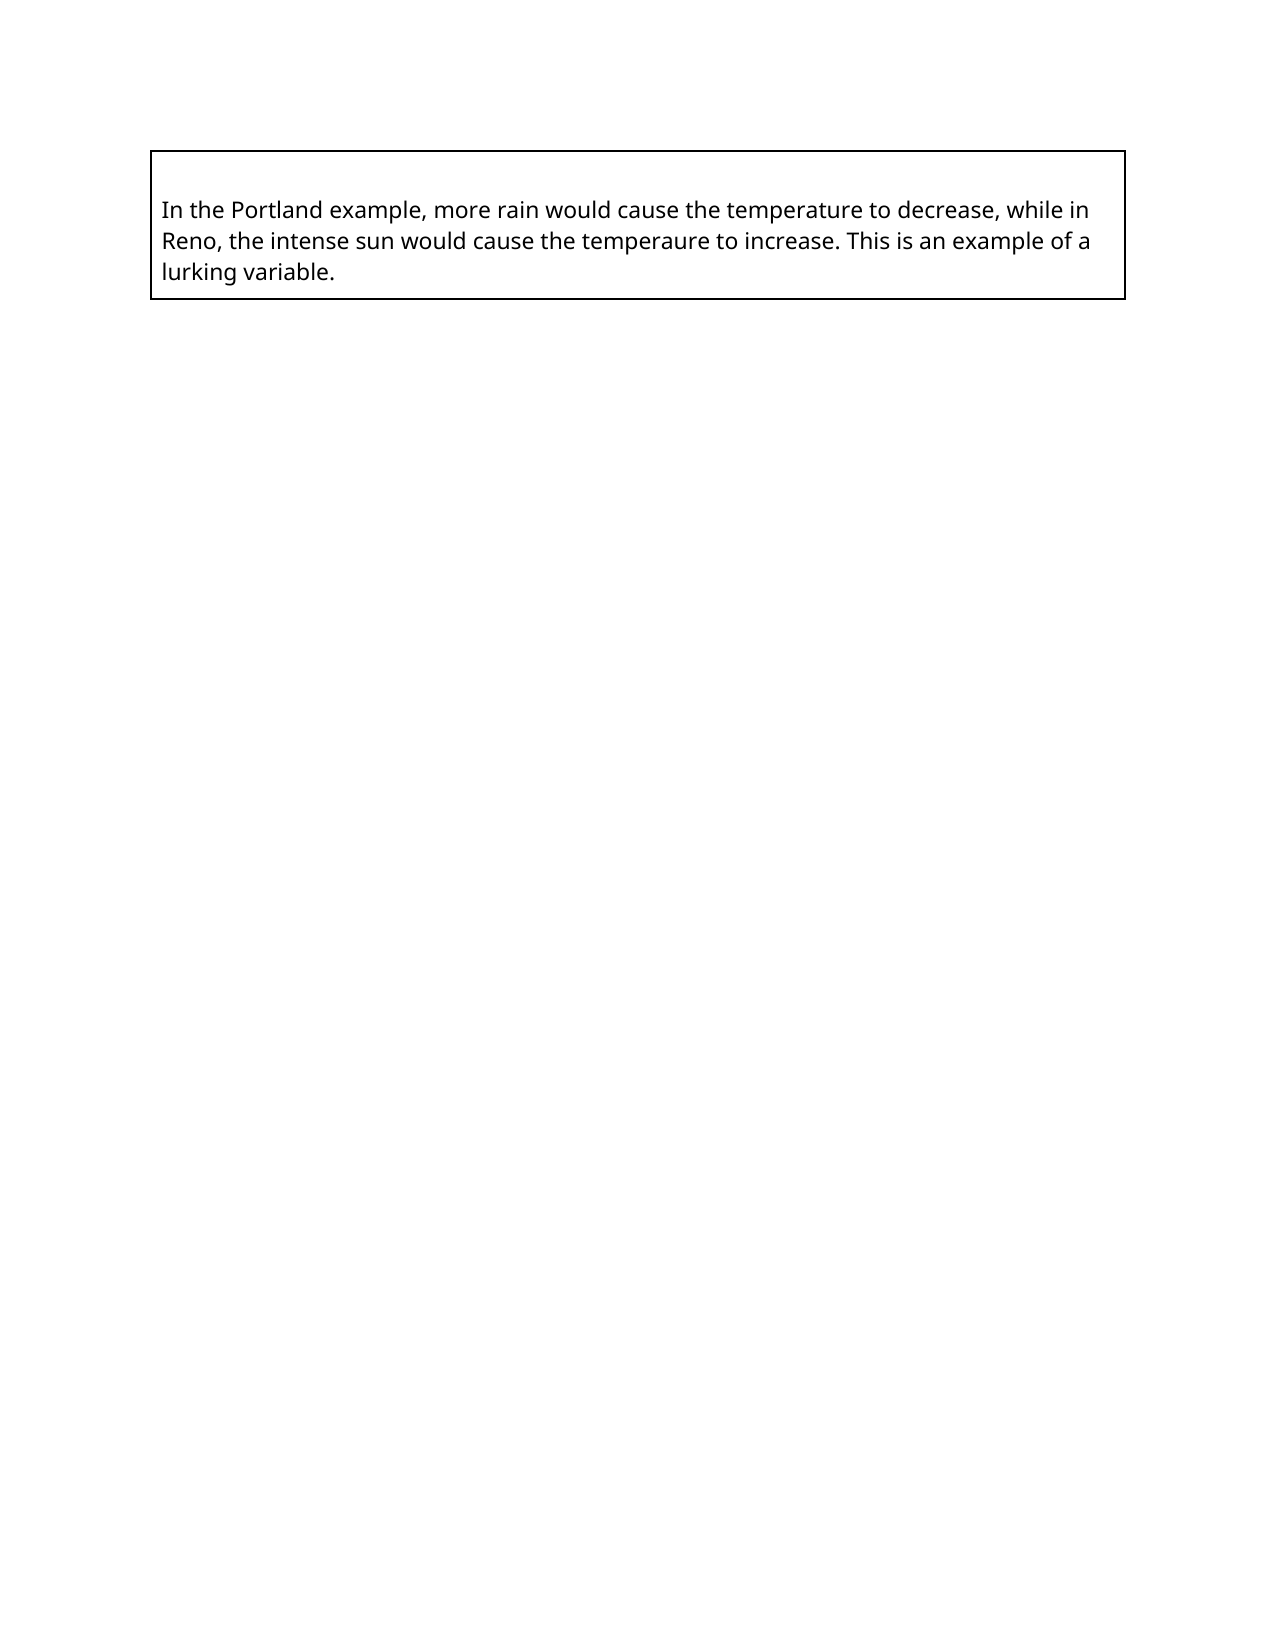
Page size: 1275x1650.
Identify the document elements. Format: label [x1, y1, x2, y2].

table_header [152, 152, 1124, 298]
